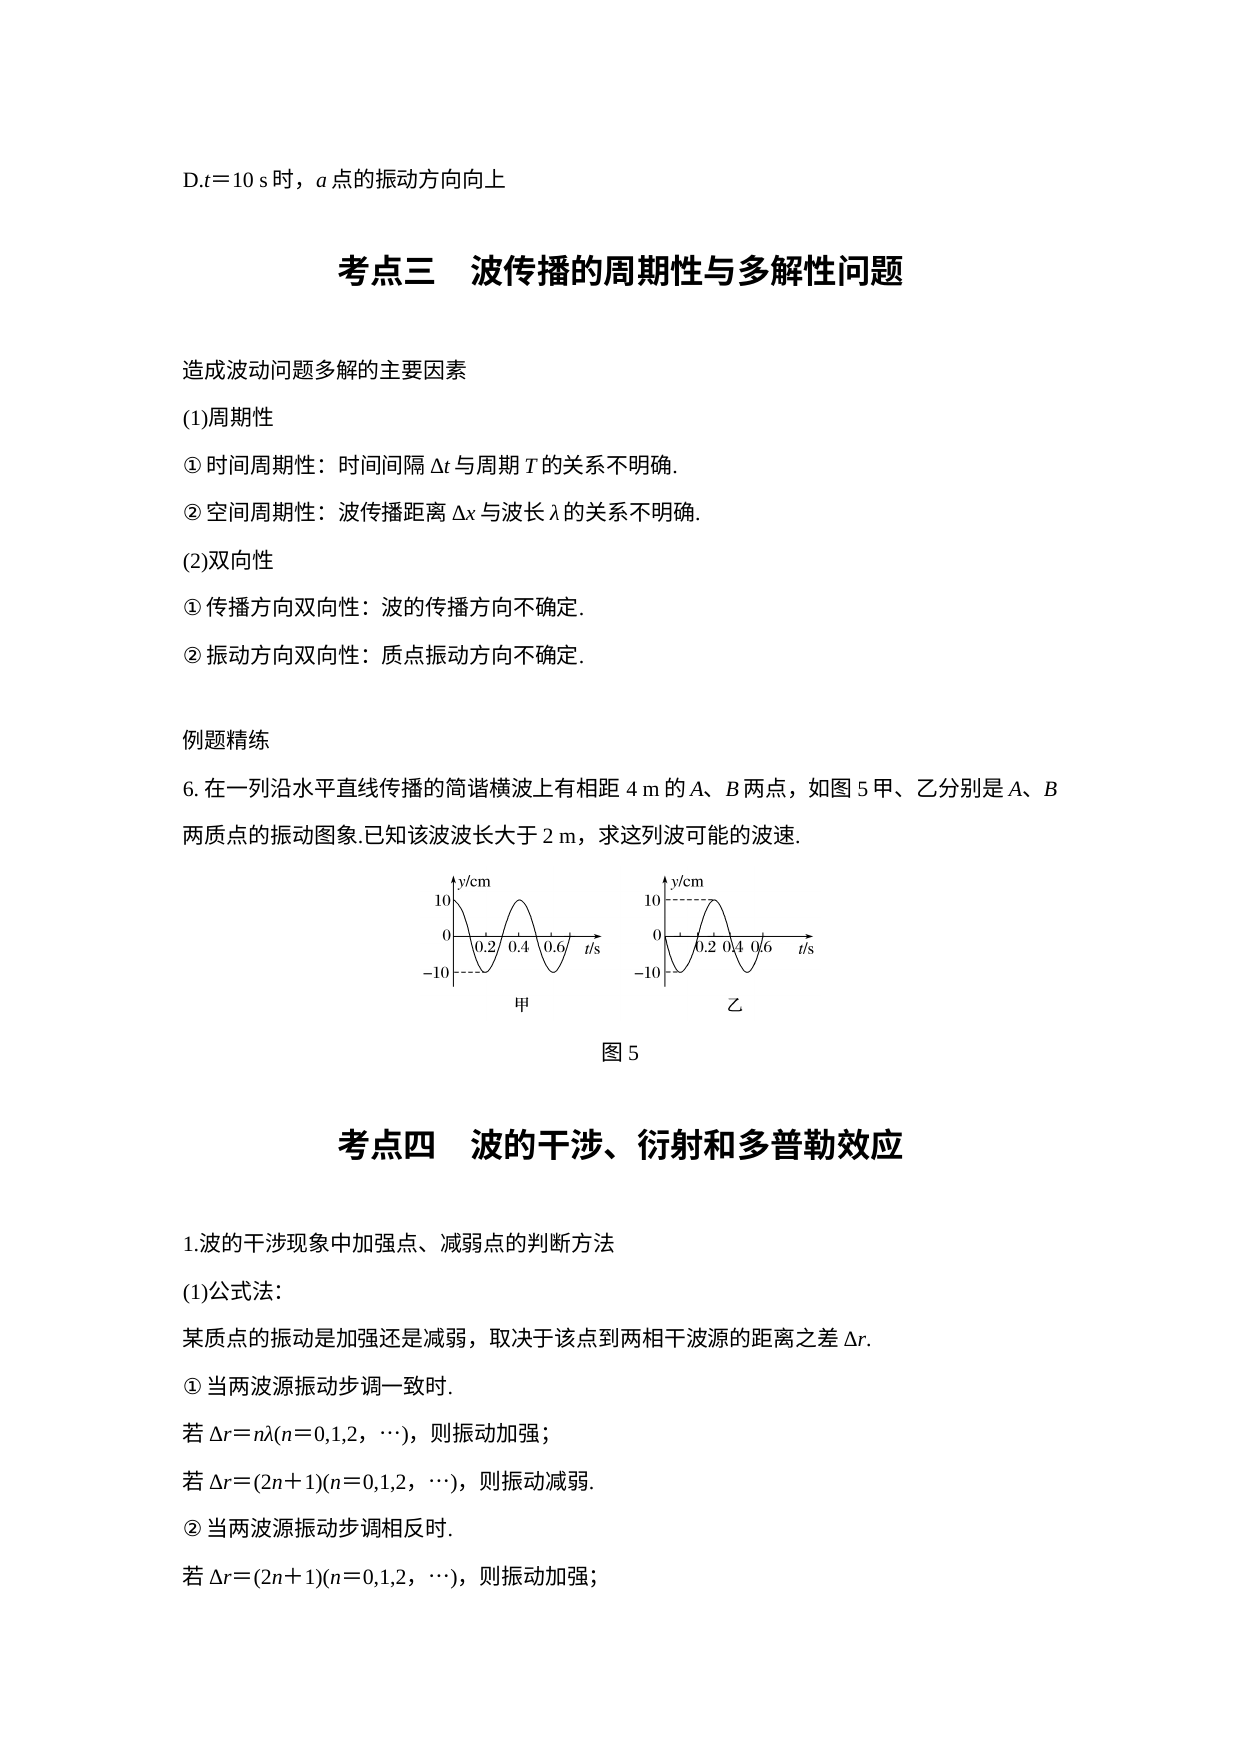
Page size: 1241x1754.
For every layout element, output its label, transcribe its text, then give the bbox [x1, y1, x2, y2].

picture [419, 866, 821, 1021]
text (2)双向性 [183, 543, 1058, 574]
text 若Δr＝(2n＋1)(n＝0,1,2，…)，则振动加强； [183, 1559, 1058, 1591]
text 造成波动问题多解的主要因素 [183, 353, 1058, 384]
text 1.波的干涉现象中加强点、减弱点的判断方法 [183, 1226, 1058, 1258]
subtitle 考点四 波的干涉、衍射和多普勒效应 [183, 1110, 1058, 1175]
text 图5 [183, 1035, 1058, 1067]
text 例题精练 [183, 723, 1058, 755]
text D.t＝10 s时，a点的振动方向向上 [183, 162, 1058, 194]
text ②空间周期性：波传播距离Δx与波长λ的关系不明确. [183, 495, 1058, 527]
text ①时间周期性：时间间隔Δt与周期T的关系不明确. [183, 448, 1058, 479]
text 若Δr＝(2n＋1)(n＝0,1,2，…)，则振动减弱. [183, 1464, 1058, 1495]
list 在一列沿水平直线传播的简谐横波上有相距4 m的A、B两点，如图5甲、乙分别是A、B两质点的振动图象.已知该波波长大于2 m，求这列波可能的波速. [183, 771, 1058, 850]
text 某质点的振动是加强还是减弱，取决于该点到两相干波源的距离之差Δr. [183, 1321, 1058, 1353]
subtitle 考点三 波传播的周期性与多解性问题 [183, 237, 1058, 302]
text ②振动方向双向性：质点振动方向不确定. [183, 638, 1058, 670]
text ①当两波源振动步调一致时. [183, 1369, 1058, 1400]
text ①传播方向双向性：波的传播方向不确定. [183, 590, 1058, 622]
text 若Δr＝nλ(n＝0,1,2，…)，则振动加强； [183, 1416, 1058, 1448]
text (1)周期性 [183, 400, 1058, 432]
text (1)公式法： [183, 1274, 1058, 1305]
text ②当两波源振动步调相反时. [183, 1511, 1058, 1543]
